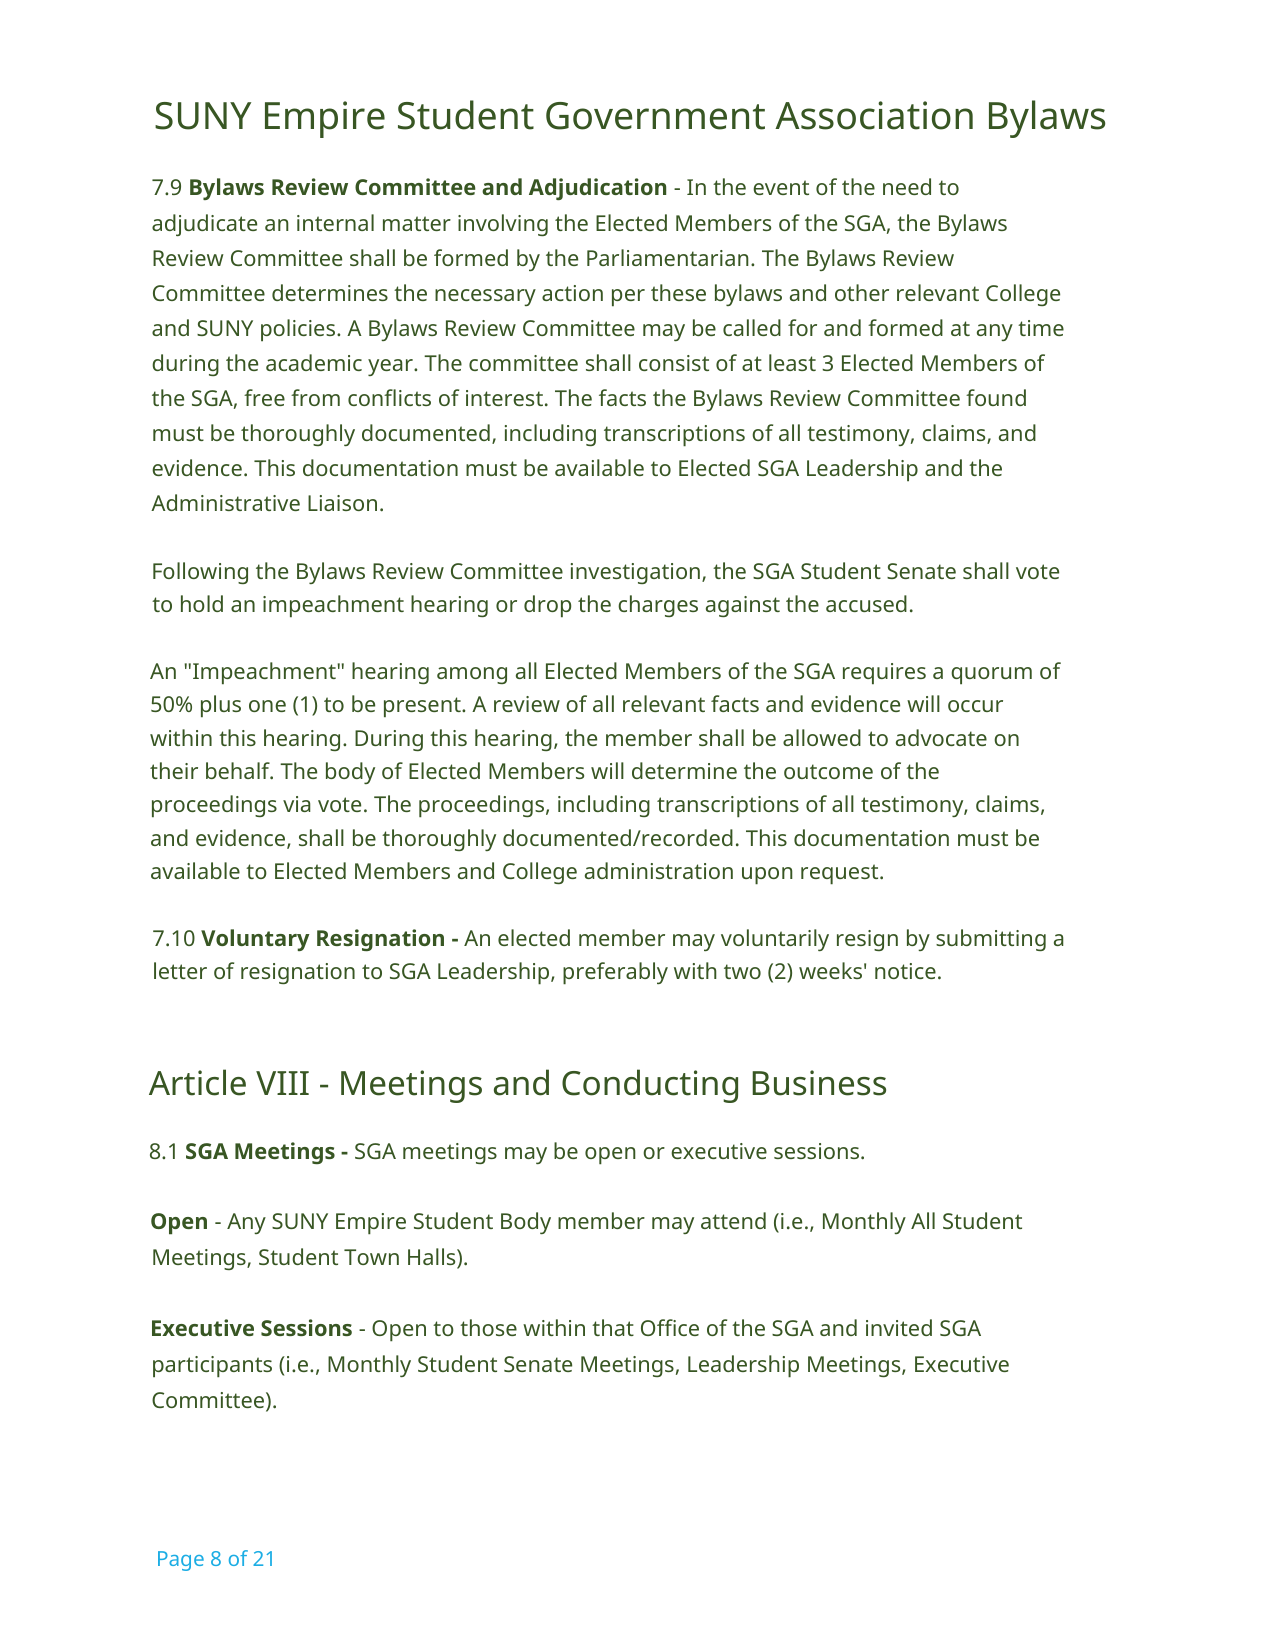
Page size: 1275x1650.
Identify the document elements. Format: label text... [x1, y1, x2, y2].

text An "Impeachment" hearing among all Elected Members of the SGA requires a quorum of 50% plus one (1) to be present. A review of all relevant facts and evidence will occur within this hearing. During this hearing, the member shall be allowed to advocate on their behalf. The body of Elected Members will determine the outcome of the proceedings via vote. The proceedings, including transcriptions of all testimony, claims, and evidence, shall be thoroughly documented/recorded. This documentation must be available to Elected Members and College administration upon request. [150, 656, 1072, 886]
text Following the Bylaws Review Committee investigation, the SGA Student Senate shall vote to hold an impeachment hearing or drop the charges against the accused. [151, 556, 1072, 619]
subtitle Article VIII - Meetings and Conducting Business [148, 1059, 1124, 1105]
text Open - Any SUNY Empire Student Body member may attend (i.e., Monthly All Student Meetings, Student Town Halls). [150, 1206, 1071, 1306]
text 7.9 Bylaws Review Committee and Adjudication - In the event of the need to adjudicate an internal matter involving the Elected Members of the SGA, the Bylaws Review Committee shall be formed by the Parliamentarian. The Bylaws Review Committee determines the necessary action per these bylaws and other relevant College and SUNY policies. A Bylaws Review Committee may be called for and formed at any time during the academic year. The committee shall consist of at least 3 Elected Members of the SGA, free from conflicts of interest. The facts the Bylaws Review Committee found must be thoroughly documented, including transcriptions of all testimony, claims, and evidence. This documentation must be available to Elected SGA Leadership and the Administrative Liaison. [151, 172, 1072, 518]
text 7.10 Voluntary Resignation - An elected member may voluntarily resign by submitting a letter of resignation to SGA Leadership, preferably with two (2) weeks' notice. [152, 923, 1072, 986]
text Executive Sessions - Open to those within that Office of the SGA and invited SGA participants (i.e., Monthly Student Senate Meetings, Leadership Meetings, Executive Committee). [150, 1313, 1071, 1414]
text 8.1 SGA Meetings - SGA meetings may be open or executive sessions. [148, 1136, 1071, 1200]
